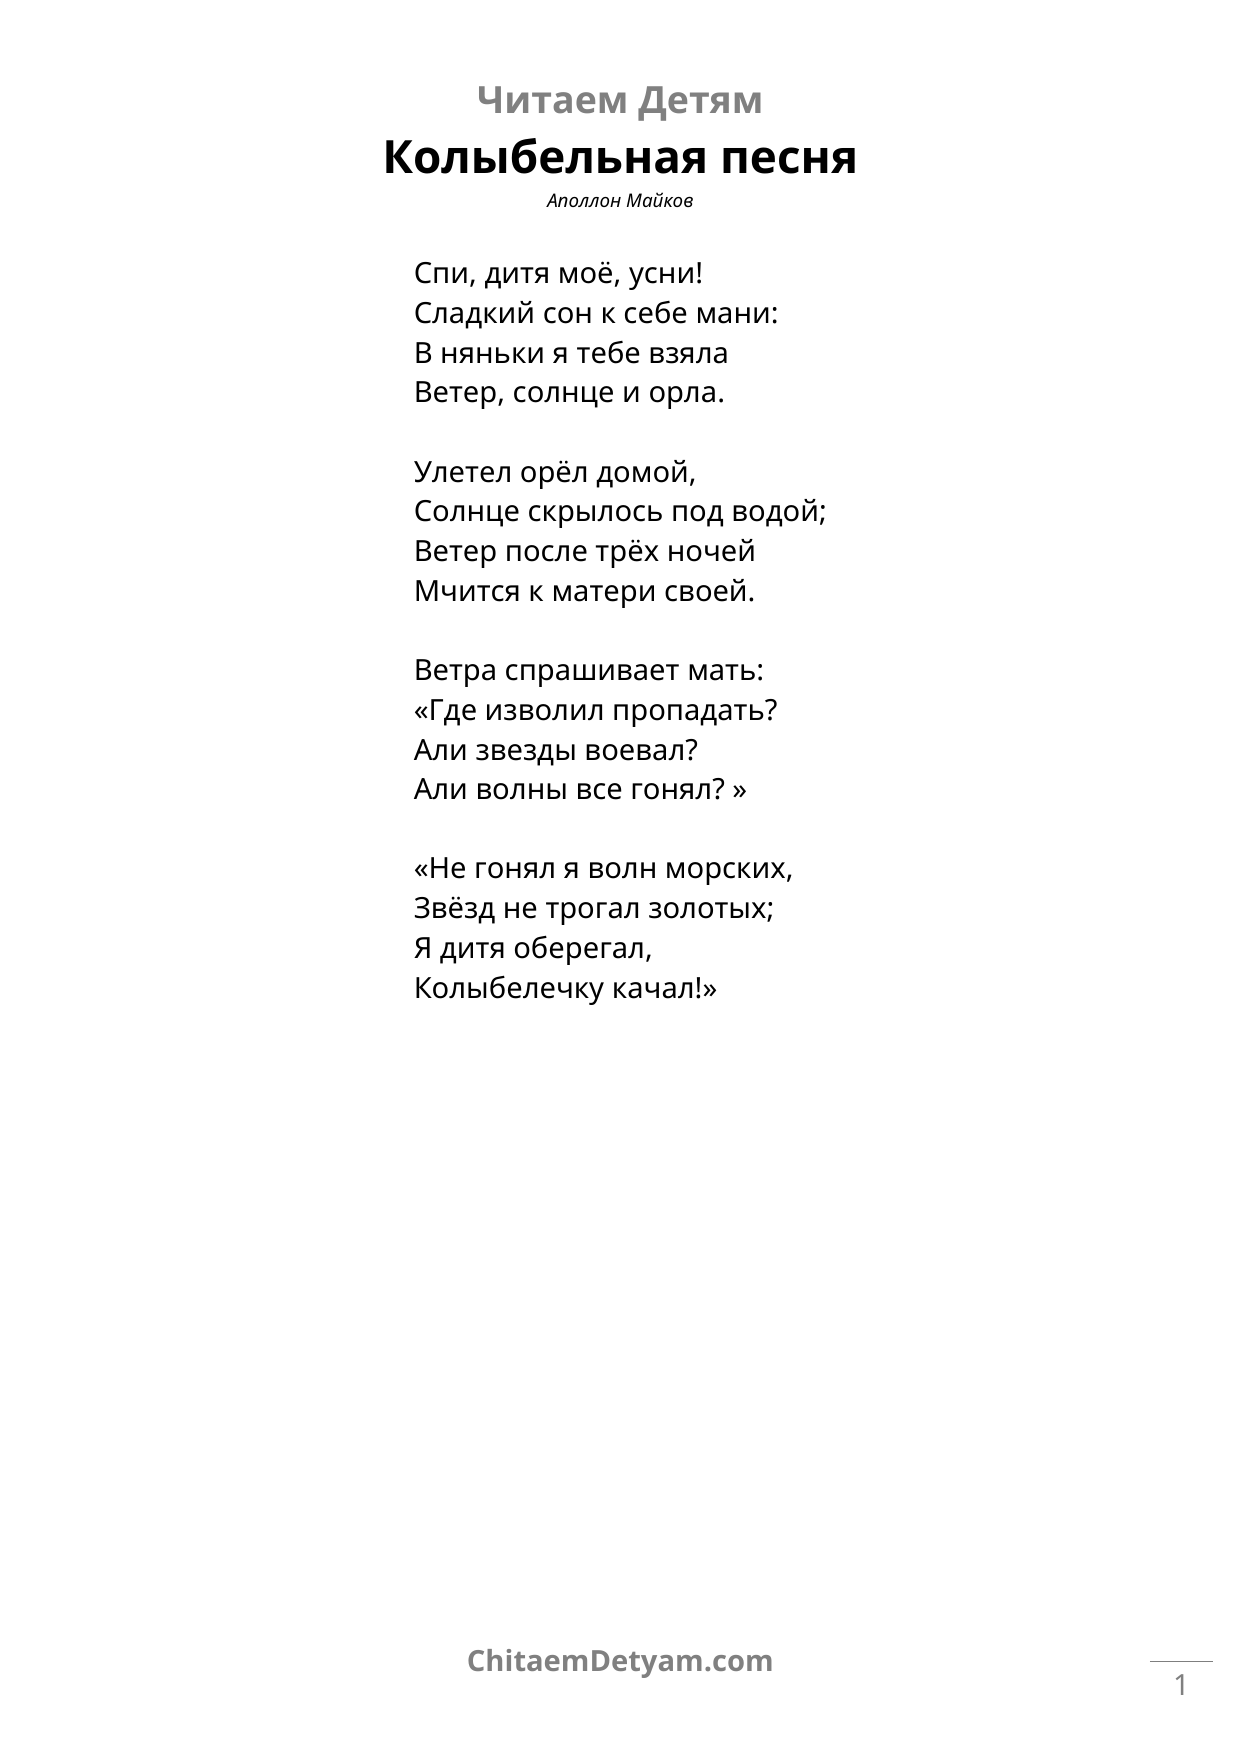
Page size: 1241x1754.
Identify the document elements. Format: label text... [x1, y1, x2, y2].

text Колыбельная песня Аполлон Майков [118, 125, 1122, 213]
text «Не гонял я волн морских, [413, 848, 1122, 887]
text Спи, дитя моё, усни! [413, 252, 1122, 292]
text Улетел орёл домой, [413, 451, 1122, 491]
text Али волны все гонял? » [413, 768, 1122, 808]
text Звёзд не трогал золотых; [413, 887, 1122, 927]
text Ветра спрашивает мать: [413, 649, 1122, 689]
text Я дитя оберегал, [413, 927, 1122, 967]
text Солнце скрылось под водой; [413, 491, 1122, 530]
text Ветер после трёх ночей [413, 530, 1122, 570]
text Мчится к матери своей. [413, 570, 1122, 610]
text Колыбелечку качал!» [413, 967, 1122, 1007]
text «Где изволил пропадать? [413, 689, 1122, 729]
text В няньки я тебе взяла [413, 332, 1122, 372]
text Сладкий сон к себе мани: [413, 292, 1122, 332]
text Ветер, солнце и орла. [413, 372, 1122, 411]
text Али звезды воевал? [413, 729, 1122, 768]
